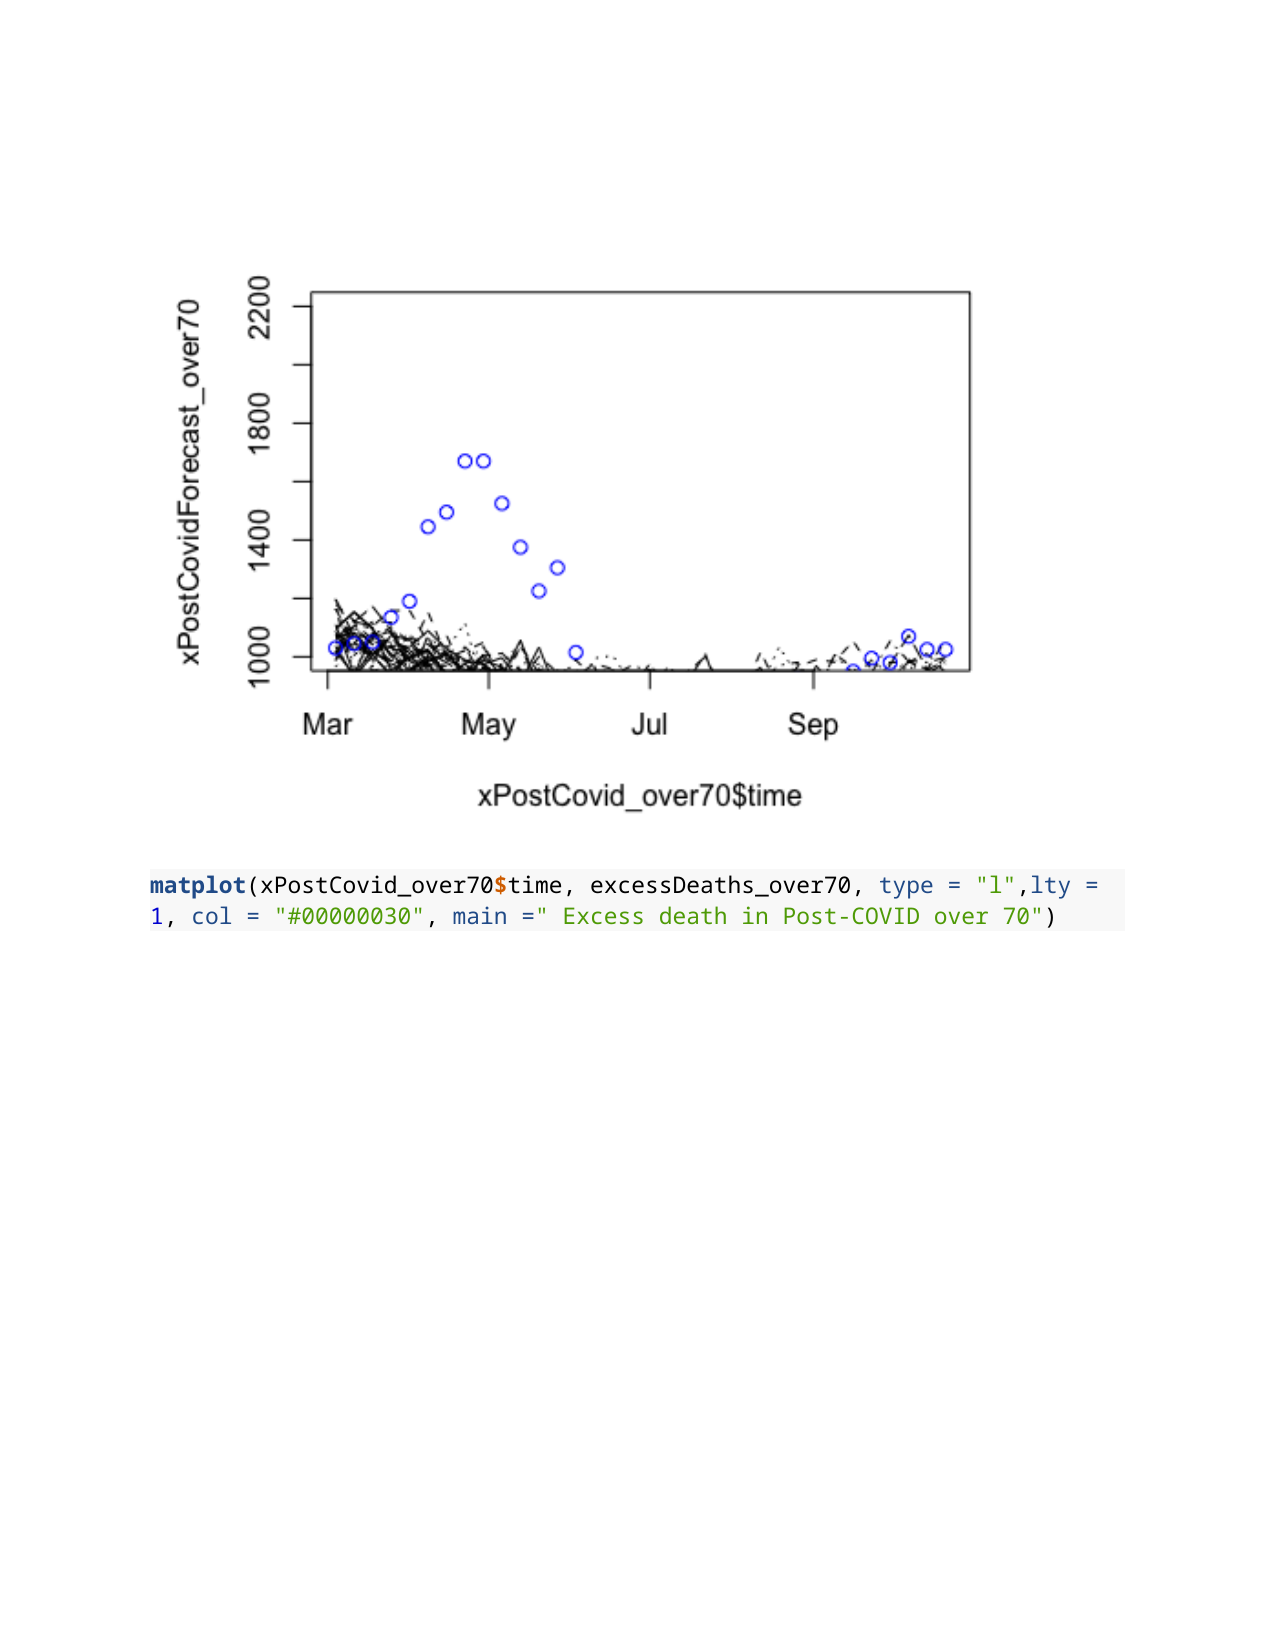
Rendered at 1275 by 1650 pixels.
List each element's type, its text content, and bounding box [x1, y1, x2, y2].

picture [168, 150, 1044, 850]
